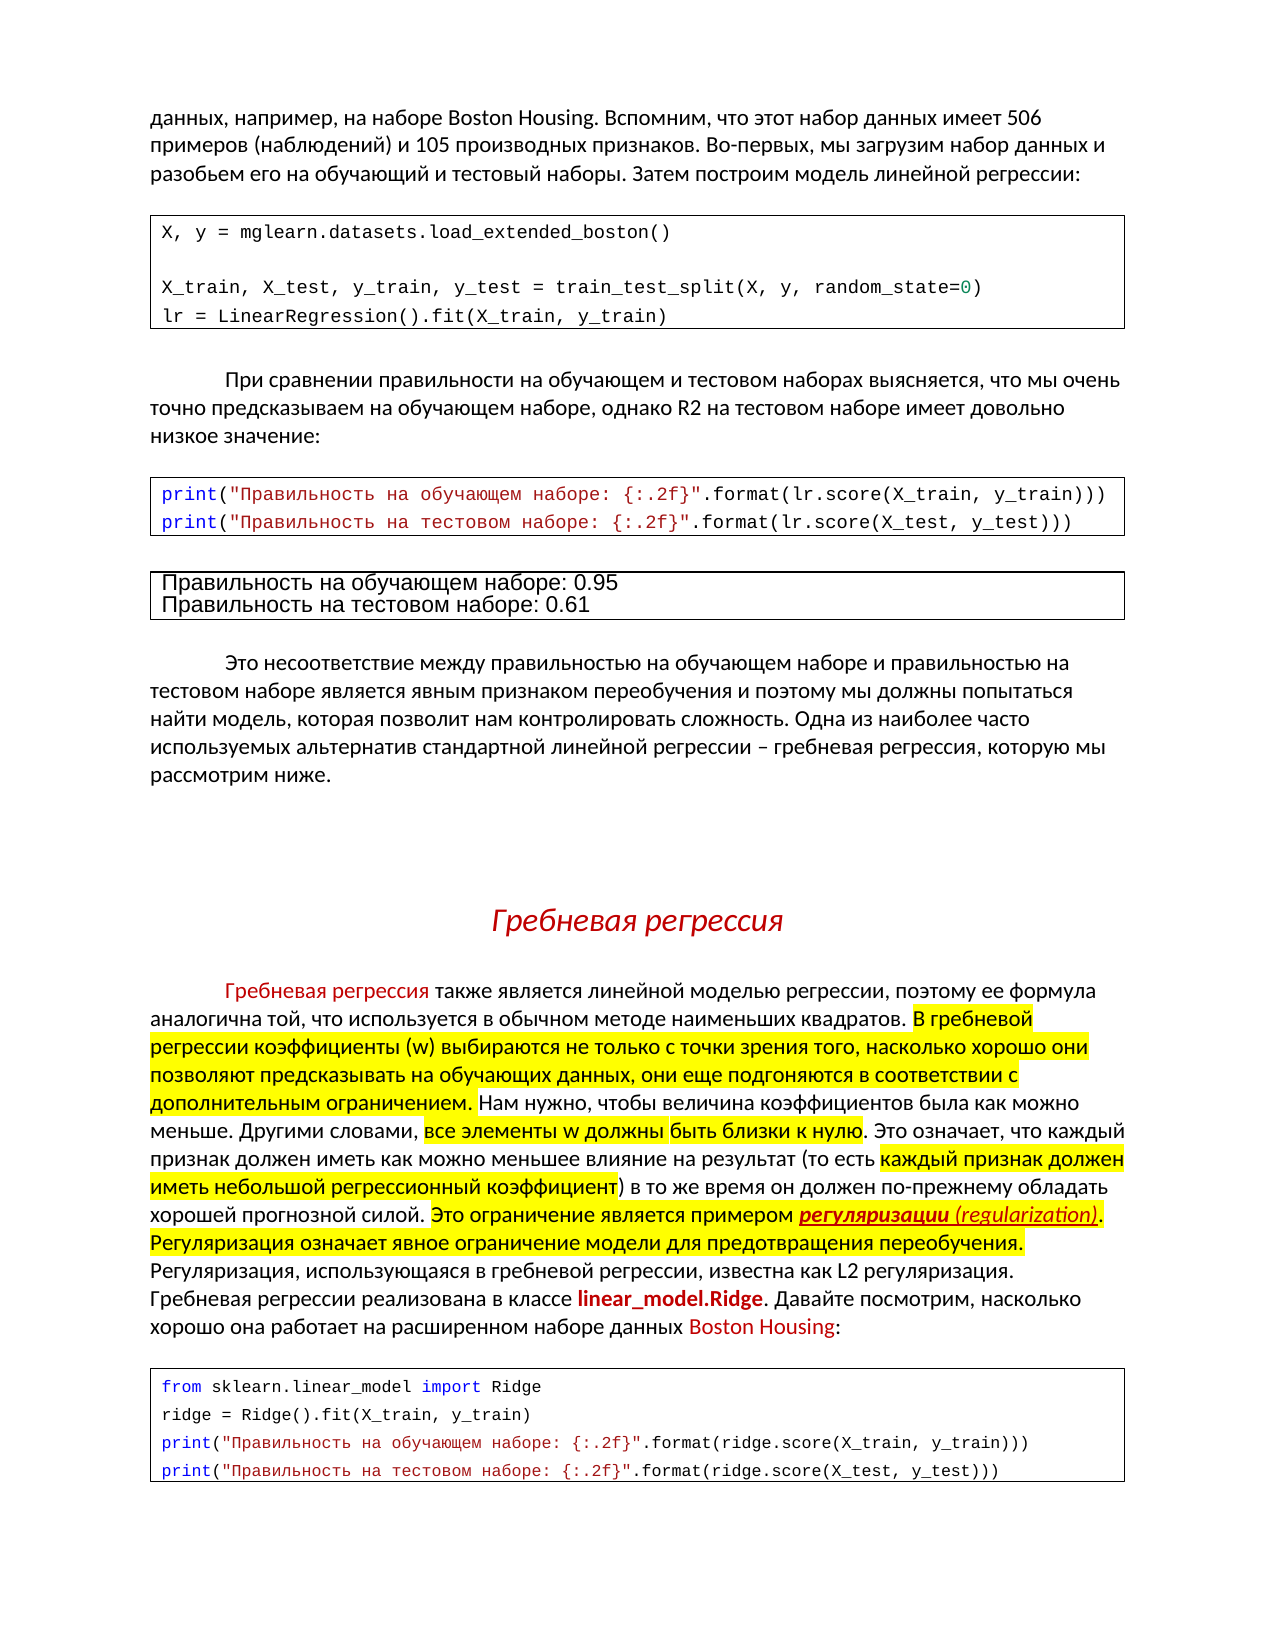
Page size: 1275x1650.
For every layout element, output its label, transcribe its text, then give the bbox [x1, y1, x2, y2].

text Это несоответствие между правильностью на обучающем наборе и правильностью на тестовом наборе является явным признаком переобучения и поэтому мы должны попытаться найти модель, которая позволит нам контролировать сложность. Одна из наиболее часто используемых альтернатив стандартной линейной регрессии – гребневая регрессия, которую мы рассмотрим ниже. [150, 648, 1121, 788]
text При сравнении правильности на обучающем и тестовом наборах выясняется, что мы очень точно предсказываем на обучающем наборе, однако R2 на тестовом наборе имеет довольно низкое значение: [150, 365, 1121, 449]
text Регуляризация, использующаяся в гребневой регрессии, известна как L2 регуляризация. Гребневая регрессии реализована в классе linear_model.Ridge. Давайте посмотрим, насколько хорошо она работает на расширенном наборе данных Boston Housing: [150, 1256, 1116, 1340]
text данных, например, на наборе Boston Housing. Вспомним, что этот набор данных имеет 506 примеров (наблюдений) и 105 производных признаков. Во-первых, мы загрузим набор данных и разобьем его на обучающий и тестовый наборы. Затем построим модель линейной регрессии: [150, 103, 1121, 187]
subtitle Гребневая регрессия [150, 899, 1125, 940]
text Гребневая регрессия также является линейной моделью регрессии, поэтому ее формула аналогична той, что используется в обычном методе наименьших квадратов. В гребневой регрессии коэффициенты (w) выбираются не только с точки зрения того, насколько хорошо они позволяют предсказывать на обучающих данных, они еще подгоняются в соответствии с дополнительным ограничением. Нам нужно, чтобы величина коэффициентов была как можно меньше. Другими словами, все элементы w должны быть близки к нулю. Это означает, что каждый признак должен иметь как можно меньшее влияние на результат (то есть каждый признак должен иметь небольшой регрессионный коэффициент) в то же время он должен по-прежнему обладать хорошей прогнозной силой. Это ограничение является примером регуляризации (regularization). Регуляризация означает явное ограничение модели для предотвращения переобучения. [150, 976, 1125, 1256]
